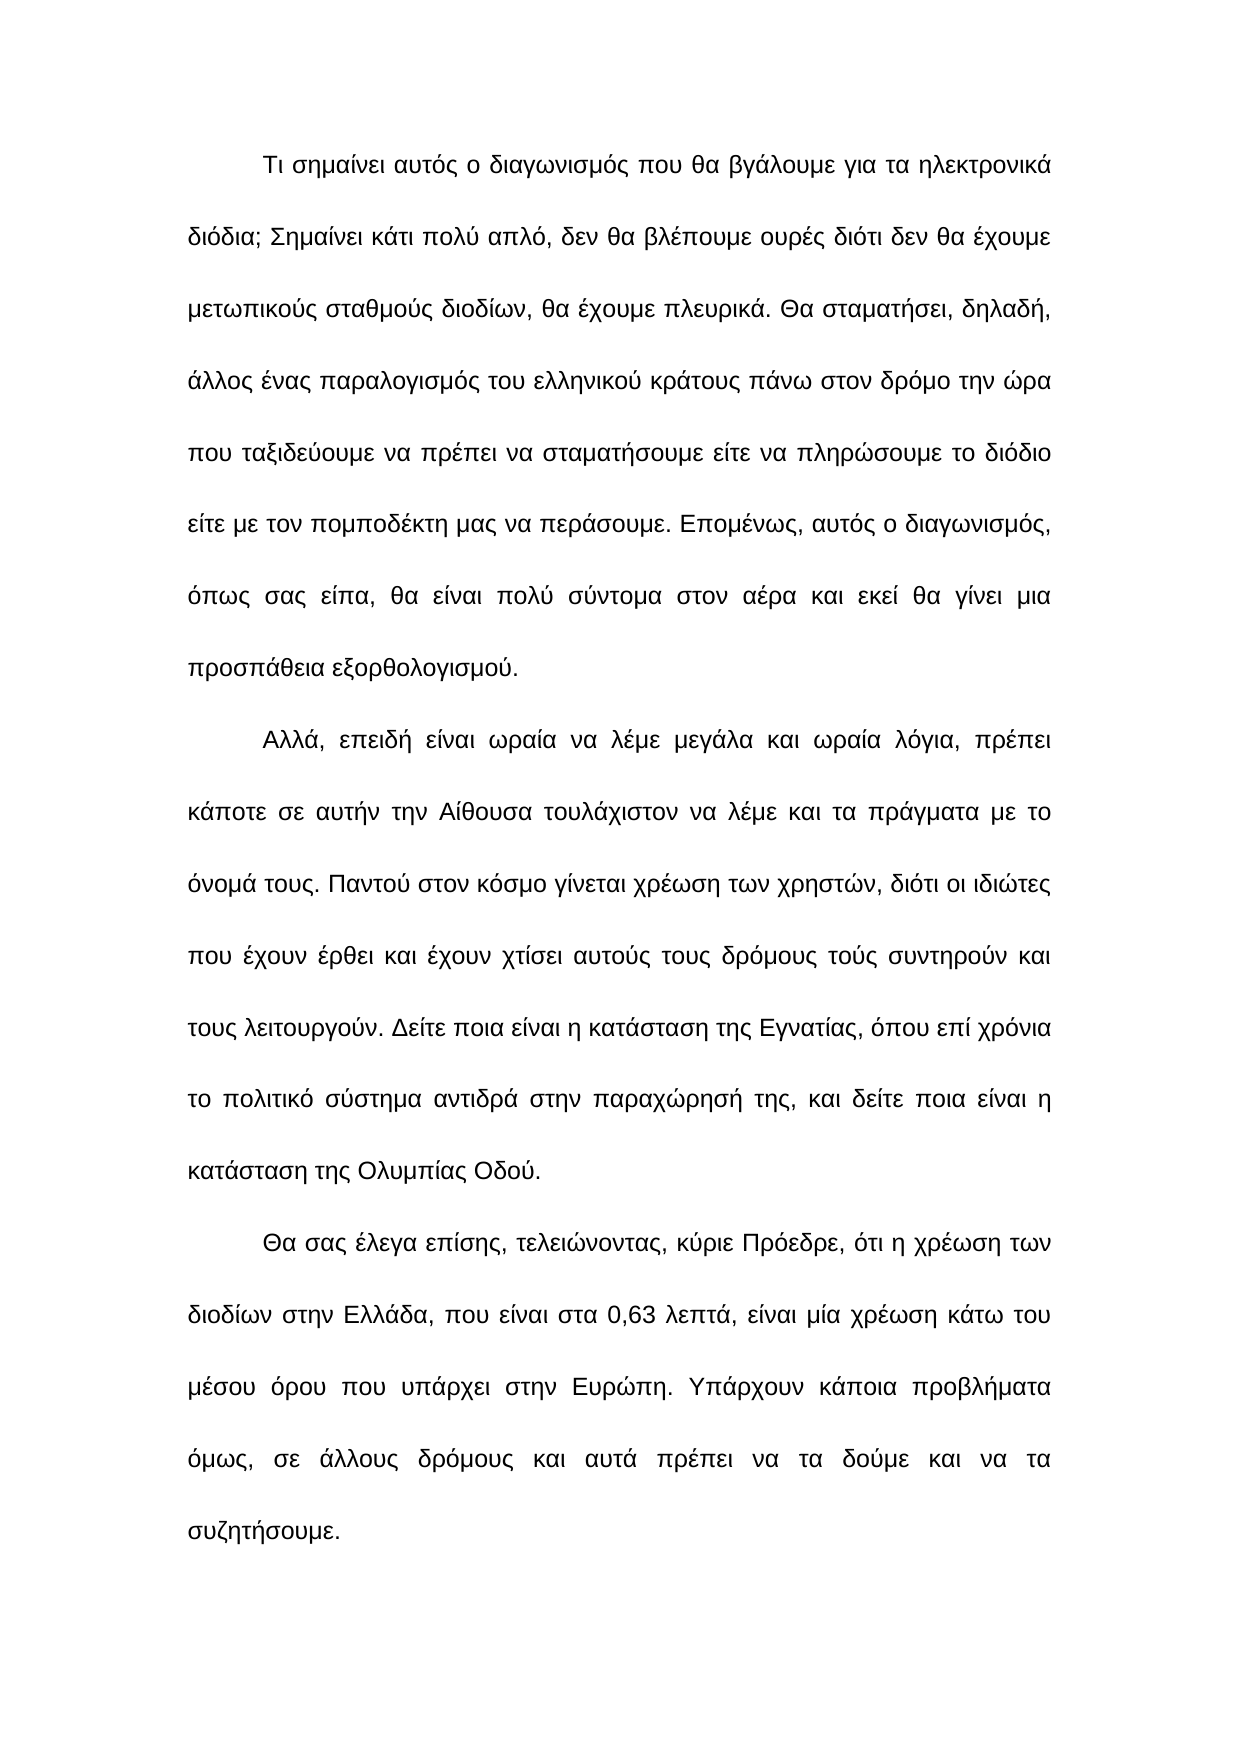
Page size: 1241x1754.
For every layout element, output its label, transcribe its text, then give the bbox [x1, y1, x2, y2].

text Αλλά, επειδή είναι ωραία να λέμε μεγάλα και ωραία λόγια, πρέπει κάποτε σε αυτήν την Αίθουσα τουλάχιστον να λέμε και τα πράγματα με το όνομά τους. Παντού στον κόσμο γίνεται χρέωση των χρηστών, διότι οι ιδιώτες που έχουν έρθει και έχουν χτίσει αυτούς τους δρόμους τούς συντηρούν και τους λειτουργούν. Δείτε ποια είναι η κατάσταση της Εγνατίας, όπου επί χρόνια το πολιτικό σύστημα αντιδρά στην παραχώρησή της, και δείτε ποια είναι η κατάσταση της Ολυμπίας Οδού. [187, 725, 1053, 1185]
text Τι σημαίνει αυτός ο διαγωνισμός που θα βγάλουμε για τα ηλεκτρονικά διόδια; Σημαίνει κάτι πολύ απλό, δεν θα βλέπουμε ουρές διότι δεν θα έχουμε μετωπικούς σταθμούς διοδίων, θα έχουμε πλευρικά. Θα σταματήσει, δηλαδή, άλλος ένας παραλογισμός του ελληνικού κράτους πάνω στον δρόμο την ώρα που ταξιδεύουμε να πρέπει να σταματήσουμε είτε να πληρώσουμε το διόδιο είτε με τον πομποδέκτη μας να περάσουμε. Επομένως, αυτός ο διαγωνισμός, όπως σας είπα, θα είναι πολύ σύντομα στον αέρα και εκεί θα γίνει μια προσπάθεια εξορθολογισμού. [187, 150, 1053, 682]
text Θα σας έλεγα επίσης, τελειώνοντας, κύριε Πρόεδρε, ότι η χρέωση των διοδίων στην Ελλάδα, που είναι στα 0,63 λεπτά, είναι μία χρέωση κάτω του μέσου όρου που υπάρχει στην Ευρώπη. Υπάρχουν κάποια προβλήματα όμως, σε άλλους δρόμους και αυτά πρέπει να τα δούμε και να τα συζητήσουμε. [187, 1228, 1053, 1544]
